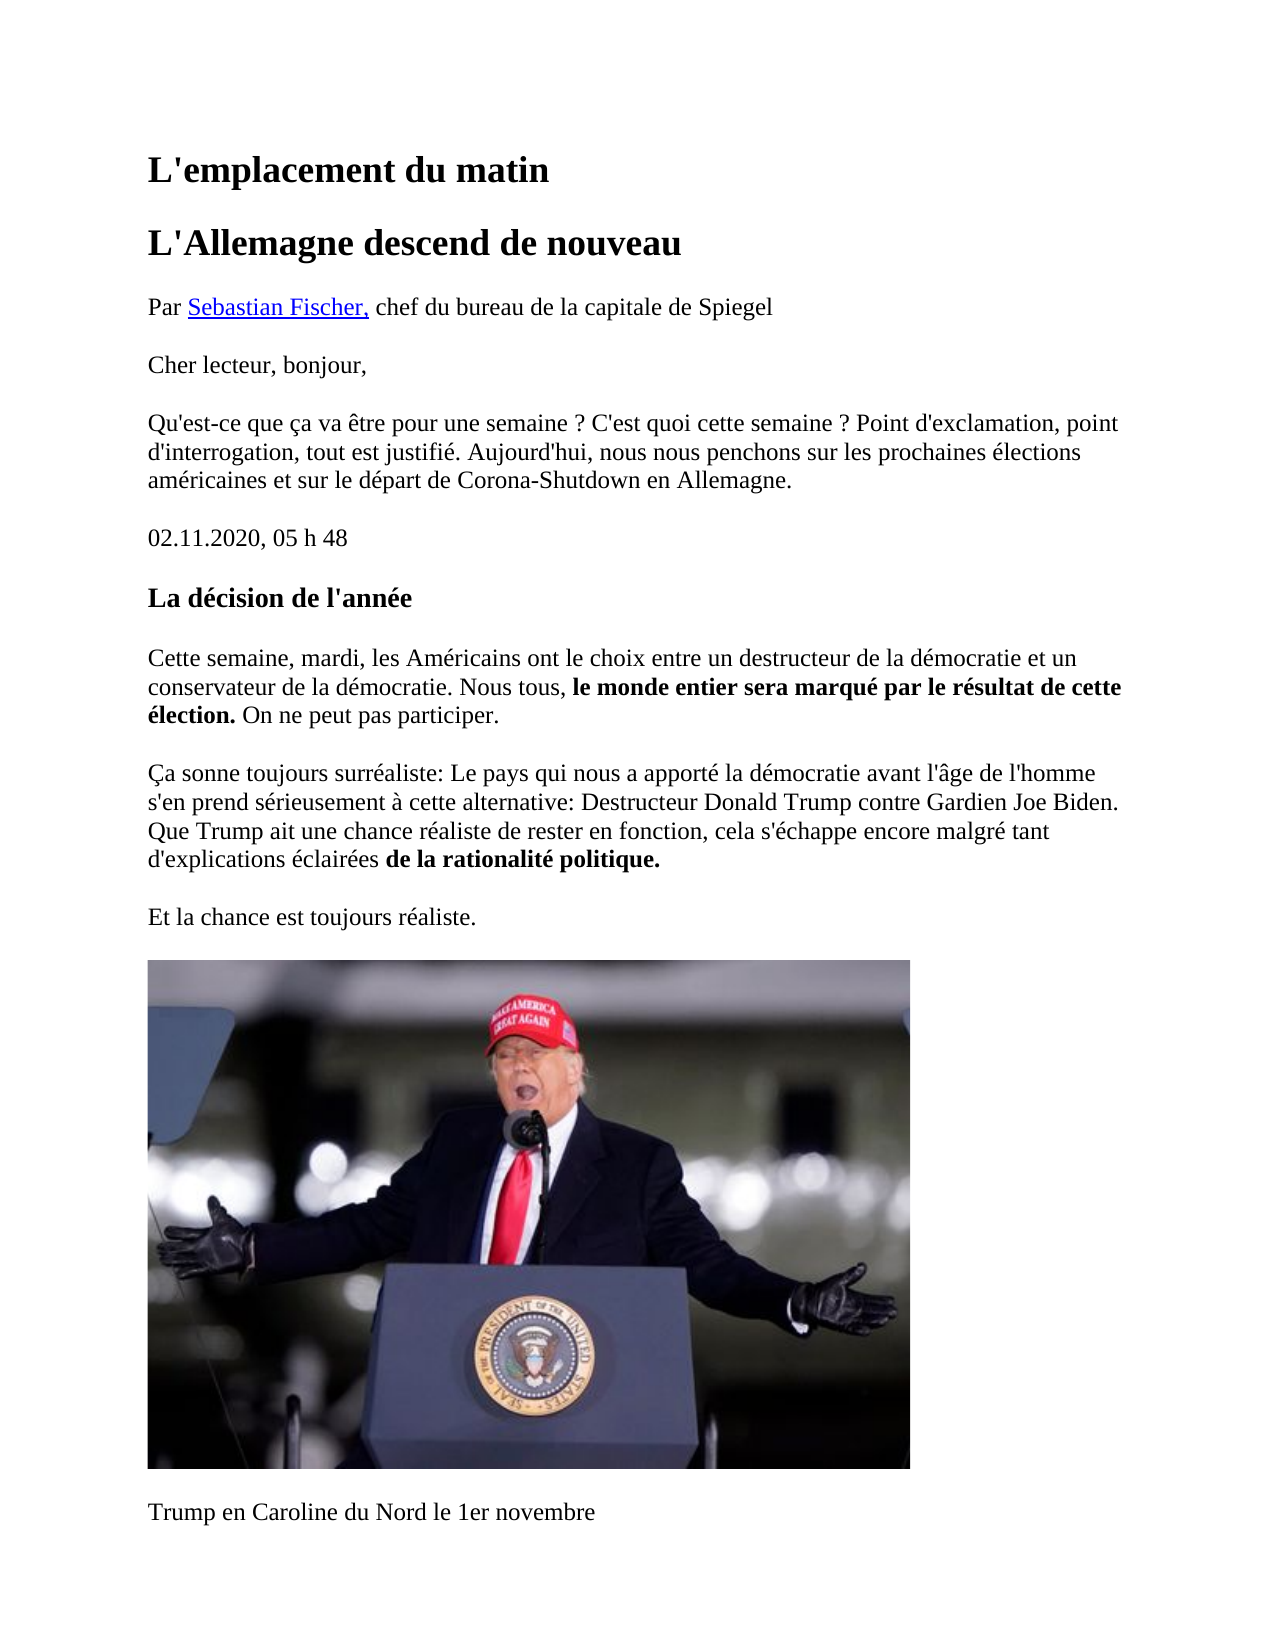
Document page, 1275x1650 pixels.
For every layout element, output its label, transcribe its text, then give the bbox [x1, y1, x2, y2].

text Qu'est-ce que ça va être pour une semaine ? C'est quoi cette semaine ? Point d'exclamation, point d'interrogation, tout est justifié. Aujourd'hui, nous nous penchons sur les prochaines élections américaines et sur le départ de Corona-Shutdown en Allemagne. [148, 408, 1127, 494]
text Ça sonne toujours surréaliste: Le pays qui nous a apporté la démocratie avant l'âge de l'homme s'en prend sérieusement à cette alternative: Destructeur Donald Trump contre Gardien Joe Biden. Que Trump ait une chance réaliste de rester en fonction, cela s'échappe encore malgré tant d'explications éclairées de la rationalité politique. [148, 758, 1127, 873]
text Cher lecteur, bonjour, [148, 350, 1127, 379]
subtitle L'Allemagne descend de nouveau [148, 220, 1127, 263]
text Cette semaine, mardi, les Américains ont le choix entre un destructeur de la démocratie et un conservateur de la démocratie. Nous tous, le monde entier sera marqué par le résultat de cette élection. On ne peut pas participer. [148, 643, 1127, 729]
text Par Sebastian Fischer, chef du bureau de la capitale de Spiegel [148, 292, 1127, 321]
picture [147, 960, 910, 1469]
subtitle L'emplacement du matin [148, 148, 1127, 191]
text Et la chance est toujours réaliste. [148, 902, 1127, 931]
subtitle La décision de l'année [148, 581, 1127, 614]
text 02.11.2020, 05 h 48 [148, 523, 1127, 552]
text Trump en Caroline du Nord le 1er novembre [148, 1497, 1127, 1526]
